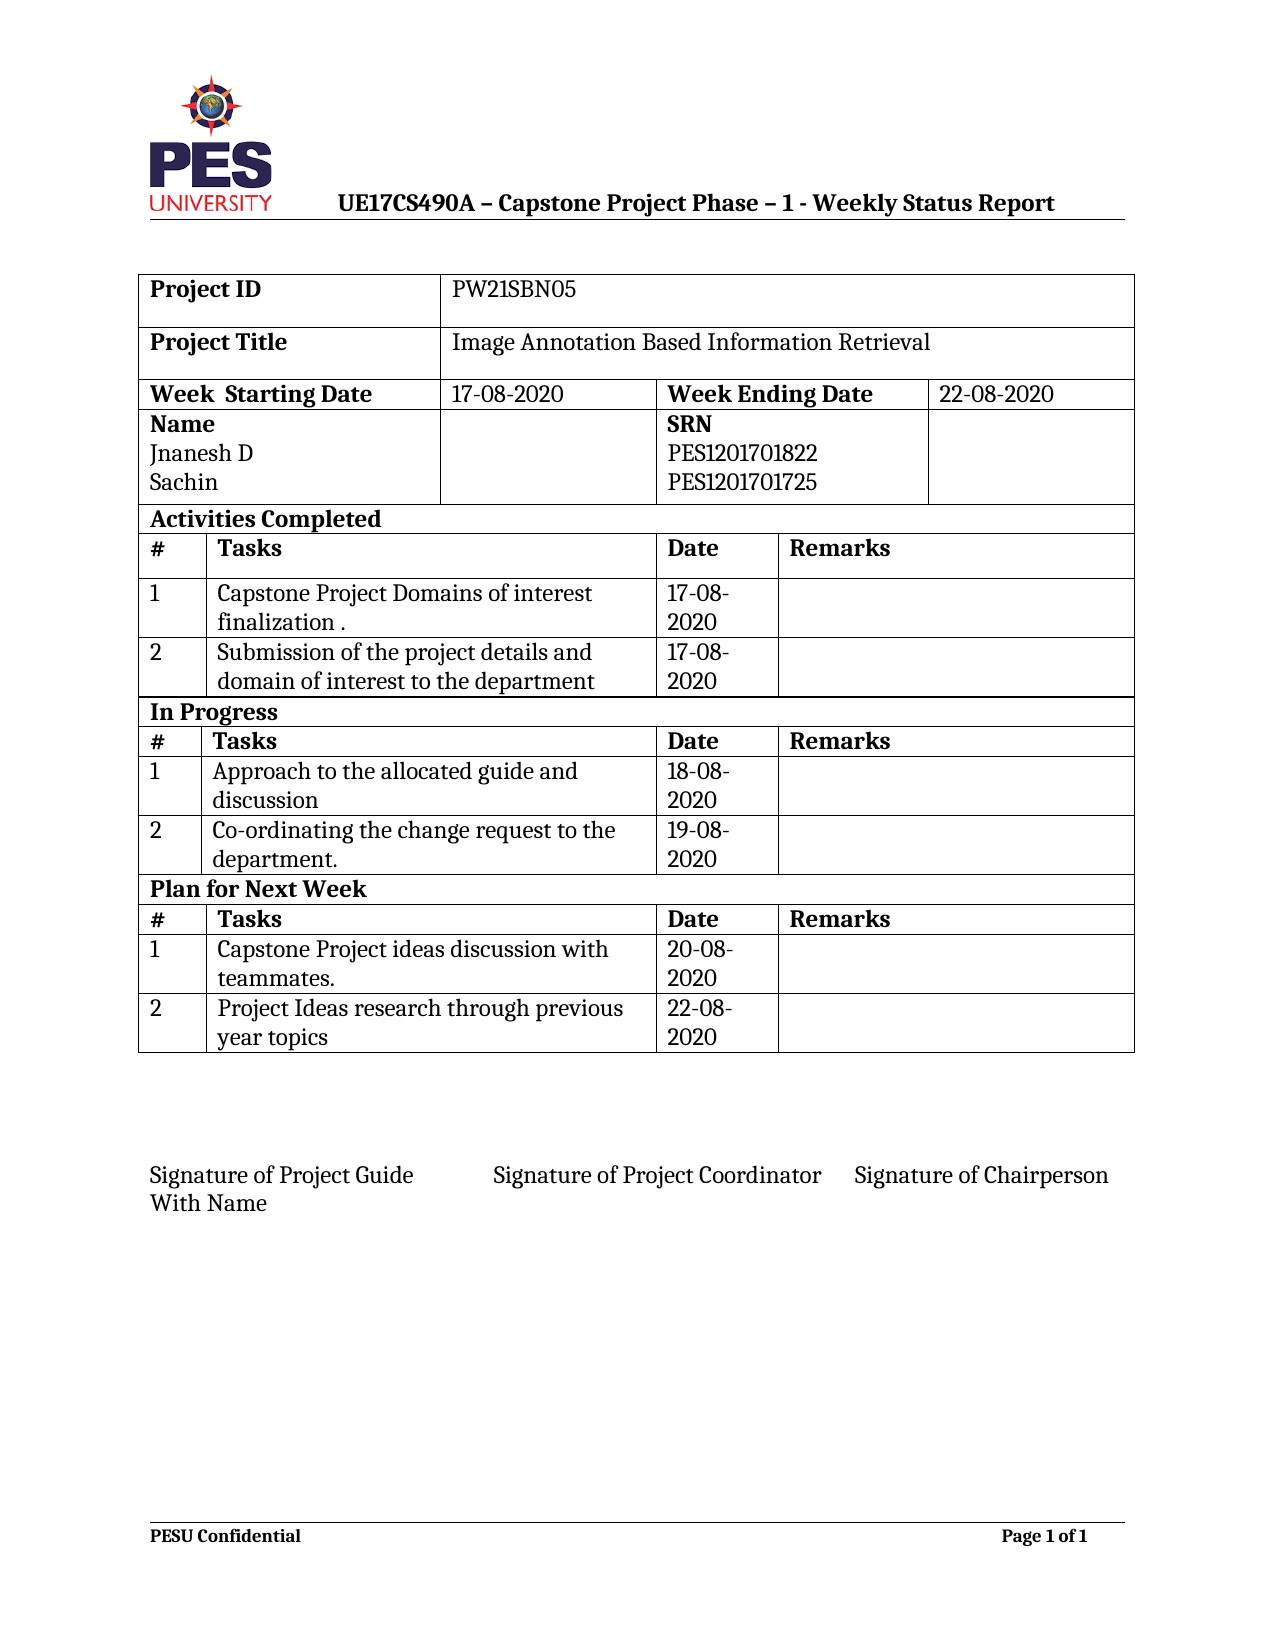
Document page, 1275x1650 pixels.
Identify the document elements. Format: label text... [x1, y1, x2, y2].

table_cell Remarks [779, 727, 1134, 756]
table_cell 19-08-2020 [657, 816, 778, 874]
table_cell 18-08-2020 [657, 757, 778, 815]
table_cell 17-08-2020 [441, 380, 656, 409]
table_cell Tasks [202, 727, 656, 756]
table_cell 2 [139, 816, 201, 874]
table_cell Plan for Next Week [139, 875, 1134, 904]
table_cell [441, 410, 656, 503]
table_cell 17-08-2020 [657, 579, 778, 637]
table_cell Image Annotation Based Information Retrieval [441, 328, 1134, 379]
table_cell [779, 579, 1134, 637]
table_cell Tasks [207, 905, 656, 934]
table_cell Co-ordinating the change request to the department. [202, 816, 656, 874]
table_cell Name Jnanesh D Sachin [139, 410, 440, 503]
table_cell 20-08-2020 [657, 935, 778, 993]
table_cell 22-08-2020 [929, 380, 1134, 409]
picture [150, 75, 272, 211]
table_cell 17-08-2020 [657, 638, 778, 696]
table_cell [929, 410, 1134, 503]
table_cell Date [657, 905, 778, 934]
table_header PW21SBN05 [441, 275, 1134, 327]
table_cell 2 [139, 638, 206, 696]
table_cell [779, 816, 1134, 874]
table_cell Capstone Project Domains of interest finalization . [207, 579, 656, 637]
table_header Signature of Chairperson [844, 1161, 1136, 1218]
table_header Signature of Project Coordinator [471, 1161, 844, 1218]
table_cell Remarks [779, 905, 1134, 934]
table_cell # [139, 905, 206, 934]
table_cell Tasks [207, 534, 656, 578]
table_cell 2 [139, 994, 206, 1052]
table_cell 22-08-2020 [657, 994, 778, 1052]
table_header Project ID [139, 275, 440, 327]
table_cell Activities Completed [139, 505, 1134, 533]
table_cell In Progress [139, 698, 1134, 726]
table_cell [779, 757, 1134, 815]
table_cell Date [657, 727, 778, 756]
table_cell SRN PES1201701822 PES1201701725 [657, 410, 928, 503]
table_cell [779, 935, 1134, 993]
table_cell [779, 638, 1134, 696]
table_cell Week Ending Date [657, 380, 928, 409]
table_cell Submission of the project details and domain of interest to the department [207, 638, 656, 696]
table_header Signature of Project Guide With Name [139, 1161, 471, 1218]
table_cell 1 [139, 935, 206, 993]
table_cell Date [657, 534, 778, 578]
table_cell # [139, 727, 201, 756]
table_cell 1 [139, 757, 201, 815]
table_cell [779, 994, 1134, 1052]
table_cell Week Starting Date [139, 380, 440, 409]
table_cell Approach to the allocated guide and discussion [202, 757, 656, 815]
table_cell 1 [139, 579, 206, 637]
table_cell Capstone Project ideas discussion with teammates. [207, 935, 656, 993]
table_cell # [139, 534, 206, 578]
table_cell Project Title [139, 328, 440, 379]
table_cell Remarks [779, 534, 1134, 578]
table_cell Project Ideas research through previous year topics [207, 994, 656, 1052]
